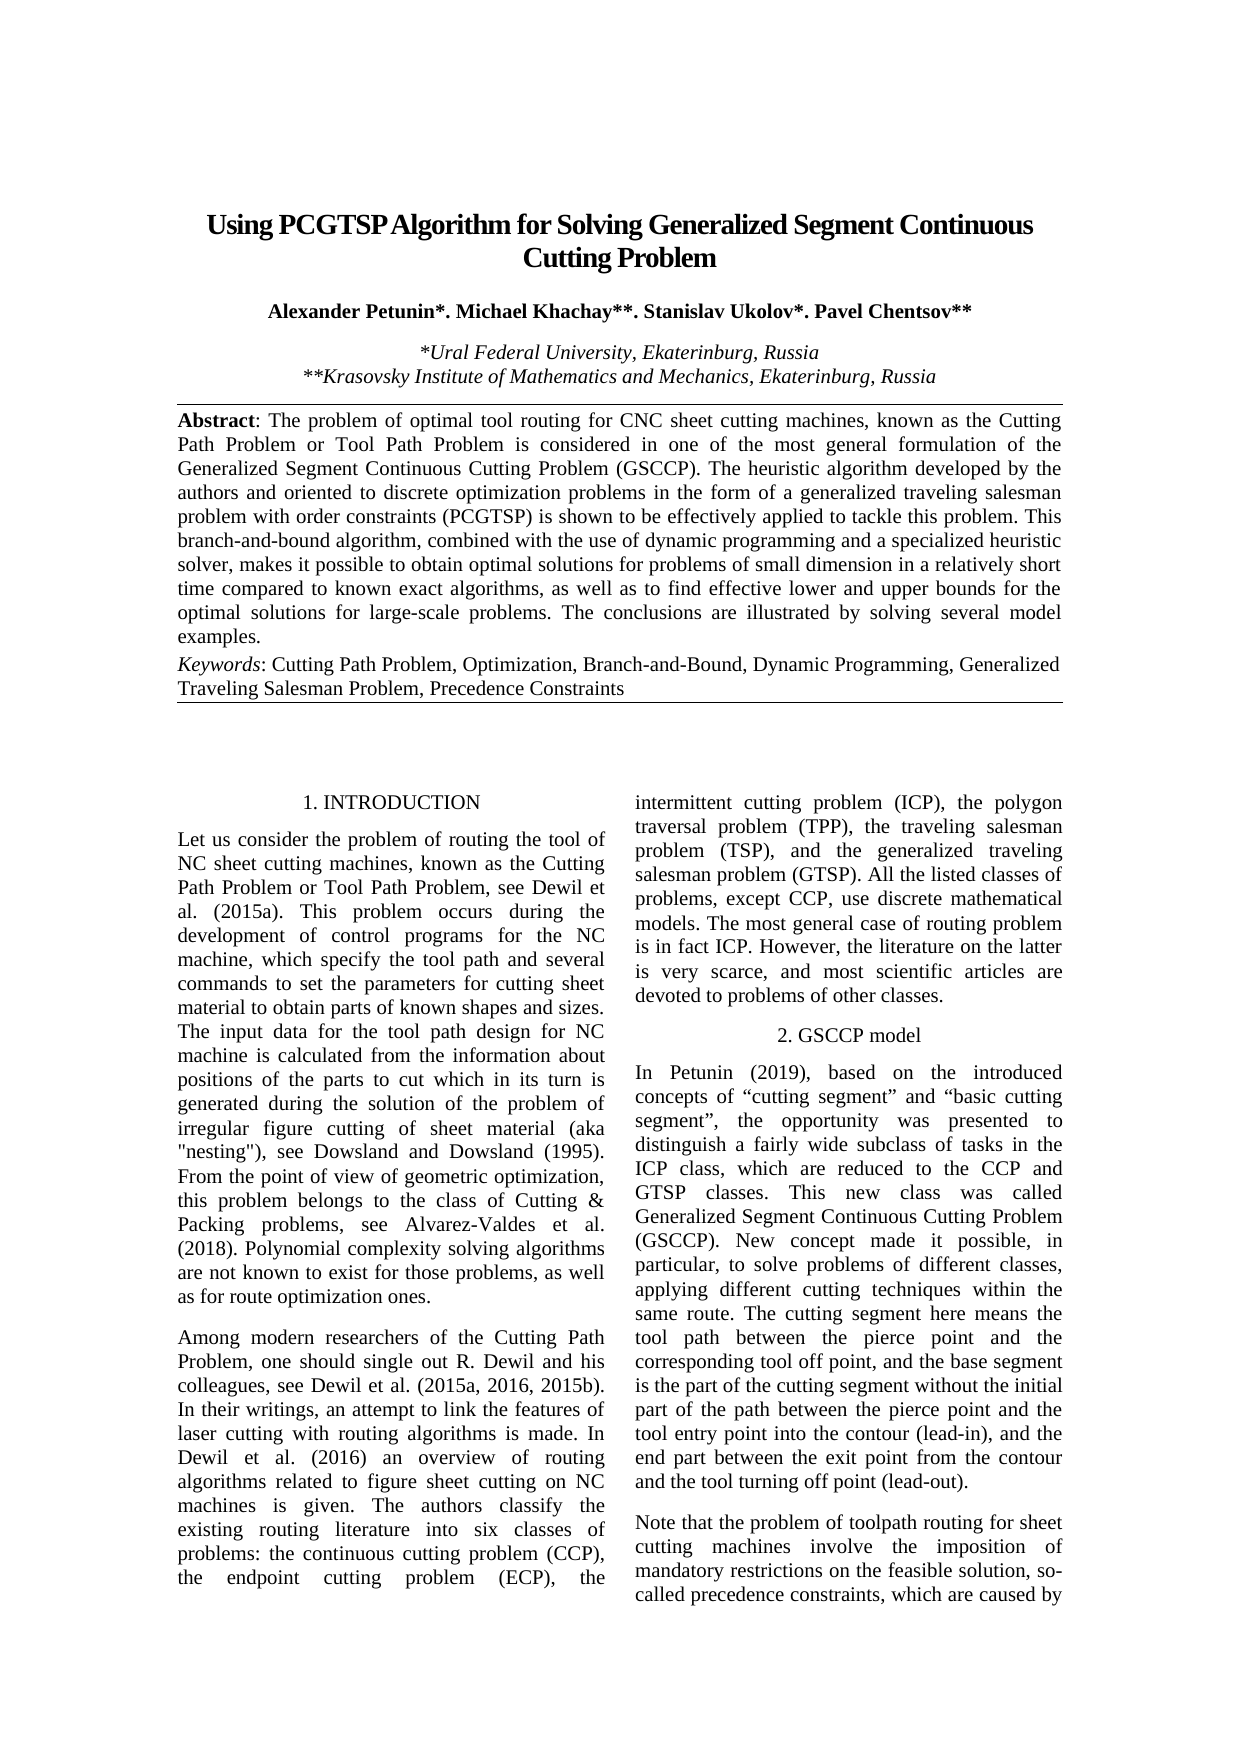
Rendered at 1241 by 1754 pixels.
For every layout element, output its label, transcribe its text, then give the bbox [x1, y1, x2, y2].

text Let us consider the problem of routing the tool of NC sheet cutting machines, known as the Cutting Path Problem or Tool Path Problem, see Dewil et al. (2015a). This problem occurs during the development of control programs for the NC machine, which specify the tool path and several commands to set the parameters for cutting sheet material to obtain parts of known shapes and sizes. The input data for the tool path design for NC machine is calculated from the information about positions of the parts to cut which in its turn is generated during the solution of the problem of irregular figure cutting of sheet material (aka "nesting"), see Dowsland and Dowsland (1995). From the point of view of geometric optimization, this problem belongs to the class of Cutting & Packing problems, see Alvarez-Valdes et al. (2018). Polynomial complexity solving algorithms are not known to exist for those problems, as well as for route optimization ones. [177, 827, 605, 1308]
text Abstract: The problem of optimal tool routing for CNC sheet cutting machines, known as the Cutting Path Problem or Tool Path Problem is considered in one of the most general formulation of the Generalized Segment Continuous Cutting Problem (GSCCP). The heuristic algorithm developed by the authors and oriented to discrete optimization problems in the form of a generalized traveling salesman problem with order constraints (PCGTSP) is shown to be effectively applied to tackle this problem. This branch-and-bound algorithm, combined with the use of dynamic programming and a specialized heuristic solver, makes it possible to obtain optimal solutions for problems of small dimension in a relatively short time compared to known exact algorithms, as well as to find effective lower and upper bounds for the optimal solutions for large-scale problems. The conclusions are illustrated by solving several model examples. [177, 405, 1063, 648]
title Using PCGTSP Algorithm for Solving Generalized Segment Continuous Cutting Problem [177, 207, 1063, 274]
subtitle 2. GSCCP model [635, 1023, 1063, 1047]
text Among modern researchers of the Cutting Path Problem, one should single out R. Dewil and his colleagues, see Dewil et al. (2015a, 2016, 2015b). In their writings, an attempt to link the features of laser cutting with routing algorithms is made. In Dewil et al. (2016) an overview of routing algorithms related to figure sheet cutting on NC machines is given. The authors classify the existing routing literature into six classes of problems: the continuous cutting problem (CCP), the endpoint cutting problem (ECP), the intermittent cutting problem (ICP), the polygon traversal problem (TPP), the traveling salesman problem (TSP), and the generalized traveling salesman problem (GTSP). All the listed classes of problems, except CCP, use discrete mathematical models. The most general case of routing problem is in fact ICP. However, the literature on the latter is very scarce, and most scientific articles are devoted to problems of other classes. [635, 790, 1063, 1007]
text *Ural Federal University, Ekaterinburg, Russia **Krasovsky Institute of Mathematics and Mechanics, Ekaterinburg, Russia [177, 339, 1063, 388]
text Among modern researchers of the Cutting Path Problem, one should single out R. Dewil and his colleagues, see Dewil et al. (2015a, 2016, 2015b). In their writings, an attempt to link the features of laser cutting with routing algorithms is made. In Dewil et al. (2016) an overview of routing algorithms related to figure sheet cutting on NC machines is given. The authors classify the existing routing literature into six classes of problems: the continuous cutting problem (CCP), the endpoint cutting problem (ECP), the intermittent cutting problem (ICP), the polygon traversal problem (TPP), the traveling salesman problem (TSP), and the generalized traveling salesman problem (GTSP). All the listed classes of problems, except CCP, use discrete mathematical models. The most general case of routing problem is in fact ICP. However, the literature on the latter is very scarce, and most scientific articles are devoted to problems of other classes. [177, 1324, 605, 1589]
text Keywords: Cutting Path Problem, Optimization, Branch-and-Bound, Dynamic Programming, Generalized Traveling Salesman Problem, Precedence Constraints [177, 652, 1063, 702]
text In Petunin (2019), based on the introduced concepts of “cutting segment” and “basic cutting segment”, the opportunity was presented to distinguish a fairly wide subclass of tasks in the ICP class, which are reduced to the CCP and GTSP classes. This new class was called Generalized Segment Continuous Cutting Problem (GSCCP). New concept made it possible, in particular, to solve problems of different classes, applying different cutting techniques within the same route. The cutting segment here means the tool path between the pierce point and the corresponding tool off point, and the base segment is the part of the cutting segment without the initial part of the path between the pierce point and the tool entry point into the contour (lead-in), and the end part between the exit point from the contour and the tool turning off point (lead-out). [635, 1060, 1063, 1493]
text Alexander Petunin*. Michael Khachay**. Stanislav Ukolov*. Pavel Chentsov** [177, 299, 1063, 323]
text 1. INTRODUCTION [177, 790, 605, 814]
